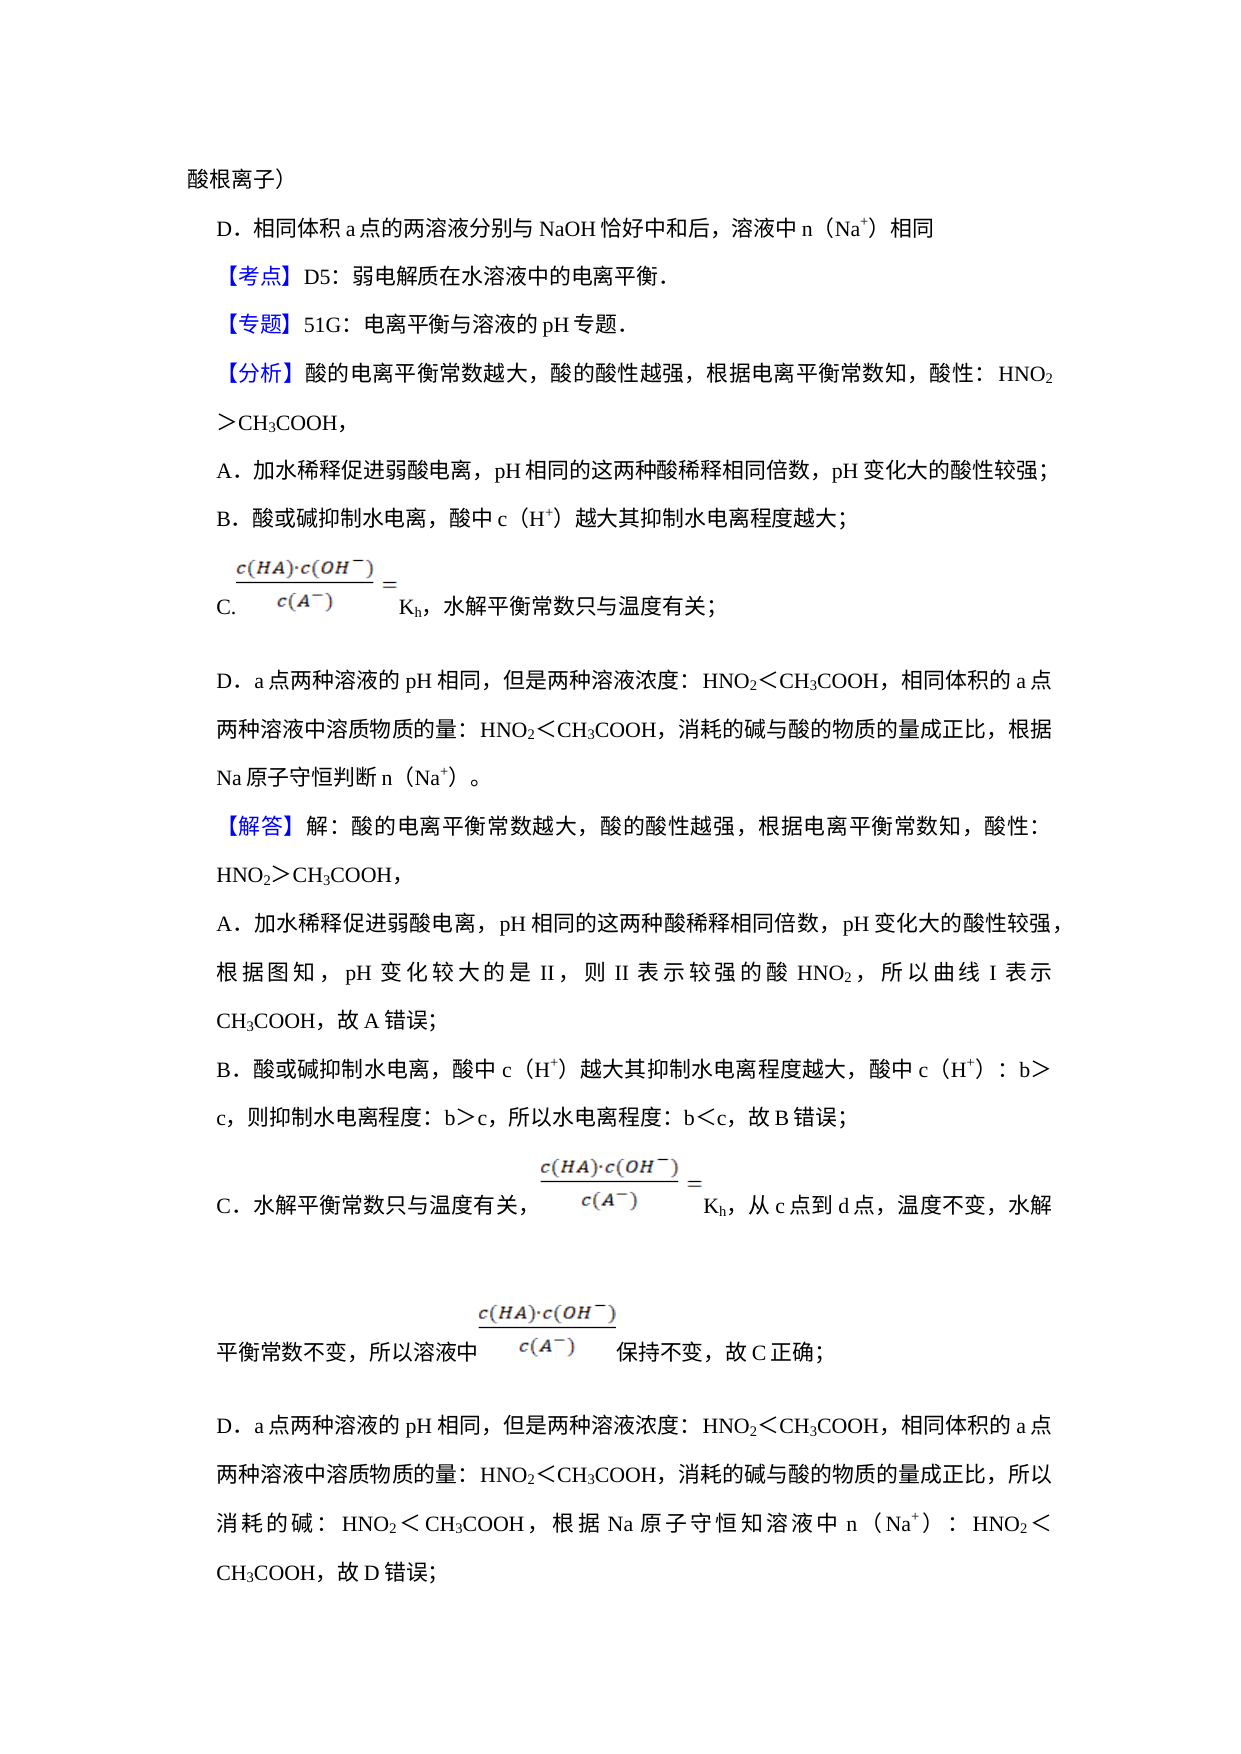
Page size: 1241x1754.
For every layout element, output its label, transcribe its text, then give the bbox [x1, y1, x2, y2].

text 【专题】51G：电离平衡与溶液的pH专题． [216, 307, 1053, 339]
picture [478, 1294, 616, 1360]
text 【考点】D5：弱电解质在水溶液中的电离平衡．菁优网版权所有 [216, 259, 1053, 291]
text D．a点两种溶液的pH相同，但是两种溶液浓度：HNO2＜CH3COOH，相同体积的a点两种溶液中溶质物质的量：HNO2＜CH3COOH，消耗的碱与酸的物质的量成正比，根据Na原子守恒判断n（Na+）。 [216, 662, 1053, 792]
text C.Kh，水解平衡常数只与温度有关； [216, 549, 1053, 647]
text C．水解平衡常数只与温度有关，Kh，从c点到d点，温度不变，水解平衡常数不变，所以溶液中保持不变，故C正确； [216, 1148, 1053, 1392]
picture [236, 549, 399, 615]
text 【解答】解：酸的电离平衡常数越大，酸的酸性越强，根据电离平衡常数知，酸性：HNO2＞CH3COOH， [216, 808, 1053, 889]
text A．加水稀释促进弱酸电离，pH相同的这两种酸稀释相同倍数，pH变化大的酸性较强，根据图知，pH变化较大的是II，则II表示较强的酸HNO2，所以曲线I表示CH3COOH，故A错误； [216, 905, 1053, 1035]
text A．加水稀释促进弱酸电离，pH相同的这两种酸稀释相同倍数，pH变化大的酸性较强； [216, 452, 1053, 485]
text 【分析】酸的电离平衡常数越大，酸的酸性越强，根据电离平衡常数知，酸性：HNO2＞CH3COOH， [216, 355, 1053, 437]
text D．a点两种溶液的pH相同，但是两种溶液浓度：HNO2＜CH3COOH，相同体积的a点两种溶液中溶质物质的量：HNO2＜CH3COOH，消耗的碱与酸的物质的量成正比，所以消耗的碱：HNO2＜CH3COOH，根据Na原子守恒知溶液中n（Na+）：HNO2＜CH3COOH，故D错误； [216, 1408, 1053, 1587]
picture [540, 1148, 704, 1214]
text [187, 162, 1053, 194]
text B．酸或碱抑制水电离，酸中c（H+）越大其抑制水电离程度越大，酸中c（H+）：b＞c，则抑制水电离程度：b＞c，所以水电离程度：b＜c，故B错误； [216, 1051, 1053, 1132]
text B．酸或碱抑制水电离，酸中c（H+）越大其抑制水电离程度越大； [216, 501, 1053, 533]
text D．相同体积a点的两溶液分别与NaOH恰好中和后，溶液中n（Na+）相同 [187, 210, 1053, 243]
